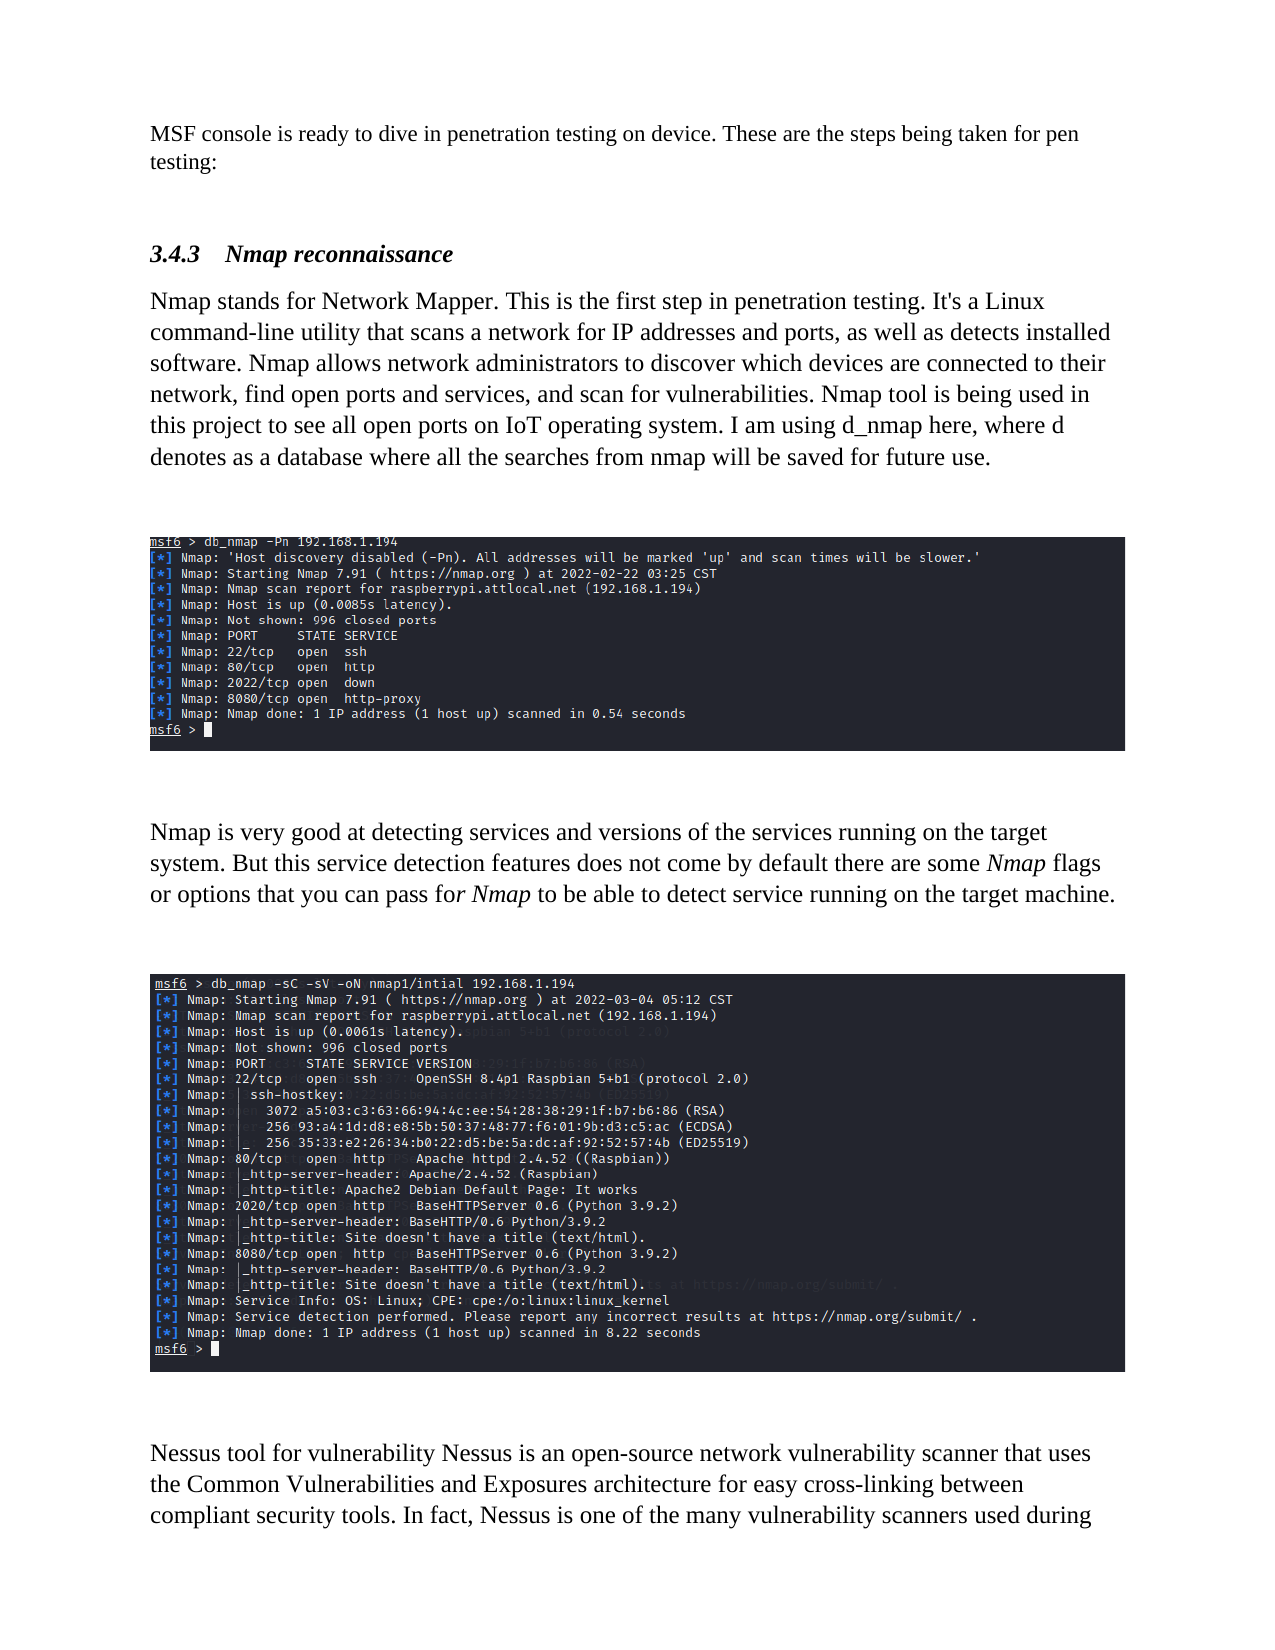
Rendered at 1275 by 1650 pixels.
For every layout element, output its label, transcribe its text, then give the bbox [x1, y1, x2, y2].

text Nmap stands for Network Mapper. This is the first step in penetration testing. It's a Linux command-line utility that scans a network for IP addresses and ports, as well as detects installed software. Nmap allows network administrators to discover which devices are connected to their network, find open ports and services, and scan for vulnerabilities. Nmap tool is being used in this project to see all open ports on IoT operating system. I am using d_nmap here, where d denotes as a database where all the searches from nmap will be saved for future use. [150, 286, 1125, 470]
text Nmap is very good at detecting services and versions of the services running on the target system. But this service detection features does not come by default there are some Nmap flags or options that you can pass for Nmap to be able to detect service running on the target machine. [150, 817, 1125, 908]
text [150, 1438, 1125, 1529]
picture [150, 537, 1125, 751]
text MSF console is ready to dive in penetration testing on device. These are the steps being taken for pen testing: [150, 120, 1125, 175]
picture [150, 974, 1125, 1372]
subtitle Nmap reconnaissance [150, 239, 1125, 267]
